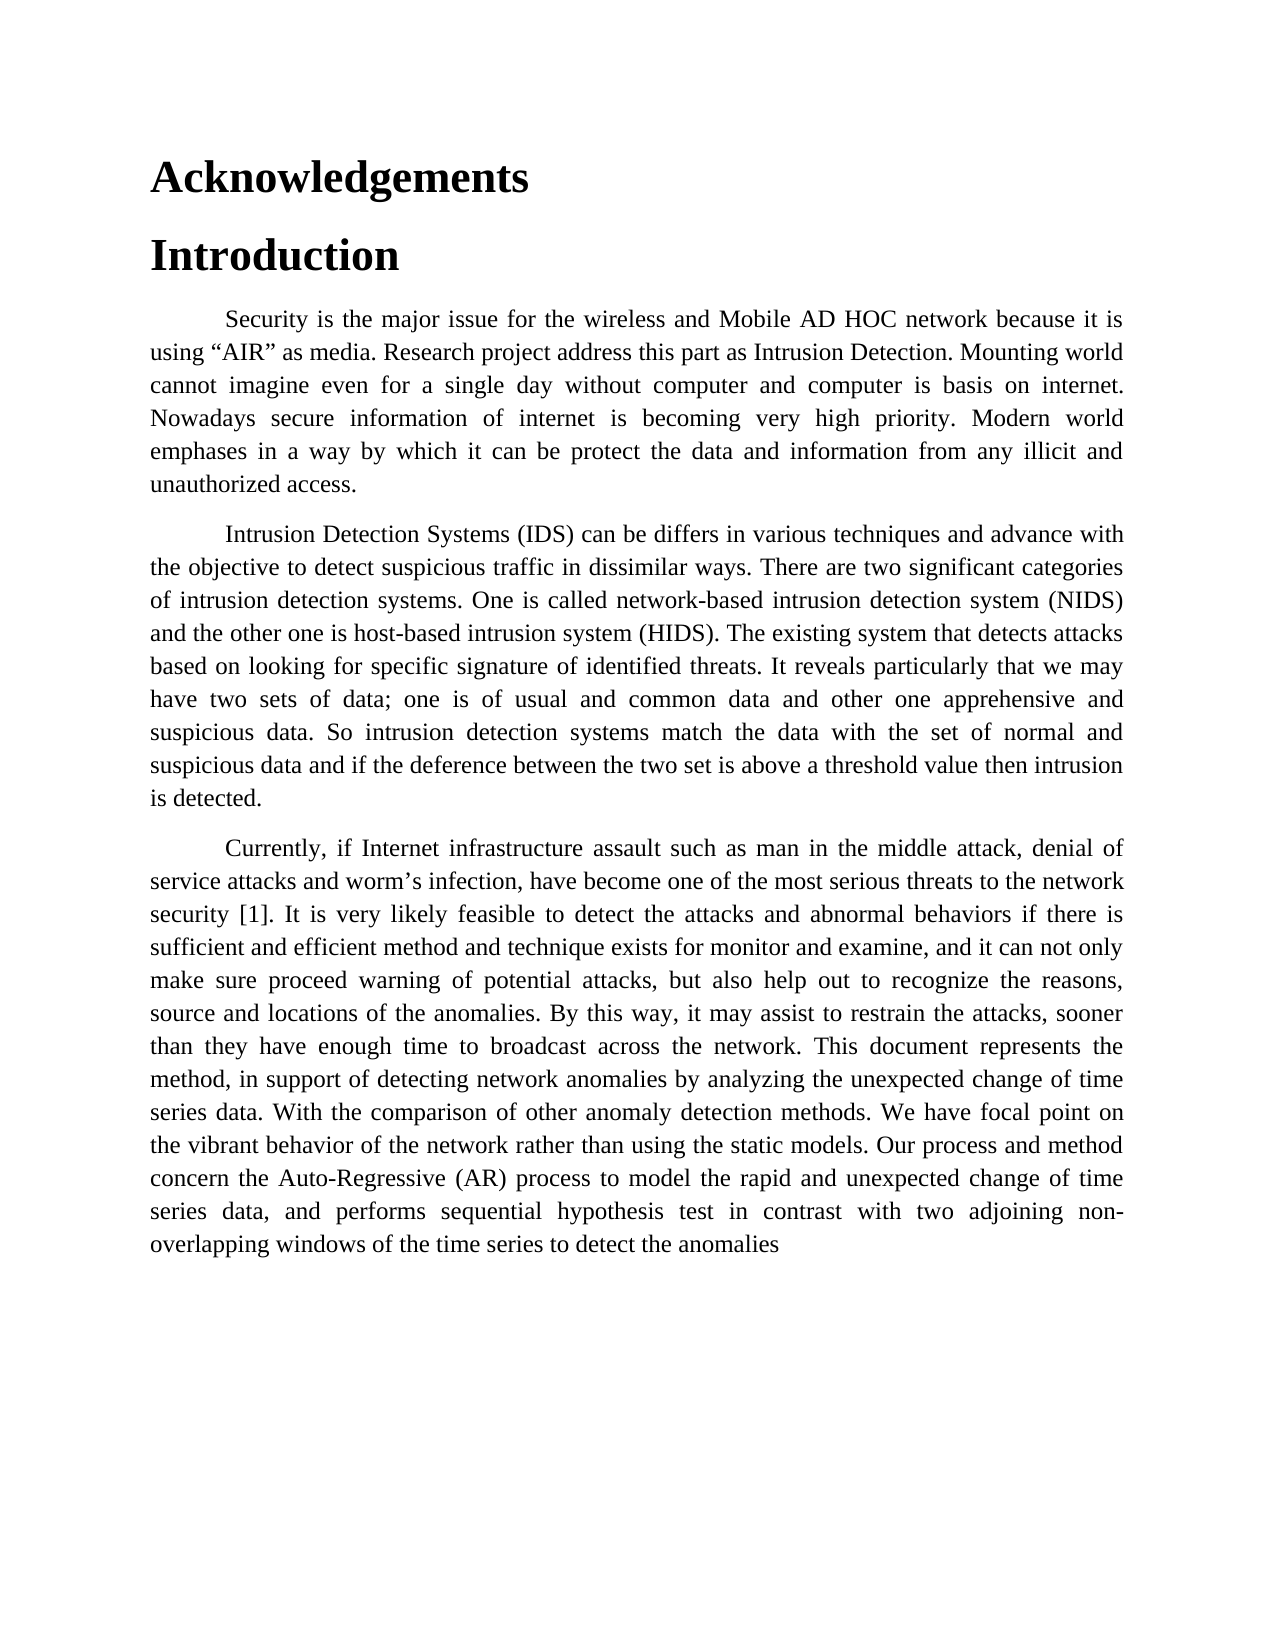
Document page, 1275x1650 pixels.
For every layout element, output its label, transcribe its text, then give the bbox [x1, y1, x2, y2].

text Acknowledgements [150, 150, 1125, 203]
text Intrusion Detection Systems (IDS) can be differs in various techniques and advance with the objective to detect suspicious traffic in dissimilar ways. There are two significant categories of intrusion detection systems. One is called network-based intrusion detection system (NIDS) and the other one is host-based intrusion system (HIDS). The existing system that detects attacks based on looking for specific signature of identified threats. It reveals particularly that we may have two sets of data; one is of usual and common data and other one apprehensive and suspicious data. So intrusion detection systems match the data with the set of normal and suspicious data and if the deference between the two set is above a threshold value then intrusion is detected. [150, 519, 1125, 812]
text Security is the major issue for the wireless and Mobile AD HOC network because it is using “AIR” as media. Research project address this part as Intrusion Detection. Mounting world cannot imagine even for a single day without computer and computer is basis on internet. Nowadays secure information of internet is becoming very high priority. Modern world emphases in a way by which it can be protect the data and information from any illicit and unauthorized access. [150, 304, 1125, 498]
text Introduction [150, 227, 1125, 280]
text Currently, if Internet infrastructure assault such as man in the middle attack, denial of service attacks and worm’s infection, have become one of the most serious threats to the network security [1]. It is very likely feasible to detect the attacks and abnormal behaviors if there is sufficient and efficient method and technique exists for monitor and examine, and it can not only make sure proceed warning of potential attacks, but also help out to recognize the reasons, source and locations of the anomalies. By this way, it may assist to restrain the attacks, sooner than they have enough time to broadcast across the network. This document represents the method, in support of detecting network anomalies by analyzing the unexpected change of time series data. With the comparison of other anomaly detection methods. We have focal point on the vibrant behavior of the network rather than using the static models. Our process and method concern the Auto-Regressive (AR) process to model the rapid and unexpected change of time series data, and performs sequential hypothesis test in contrast with two adjoining non-overlapping windows of the time series to detect the anomalies [150, 833, 1125, 1258]
